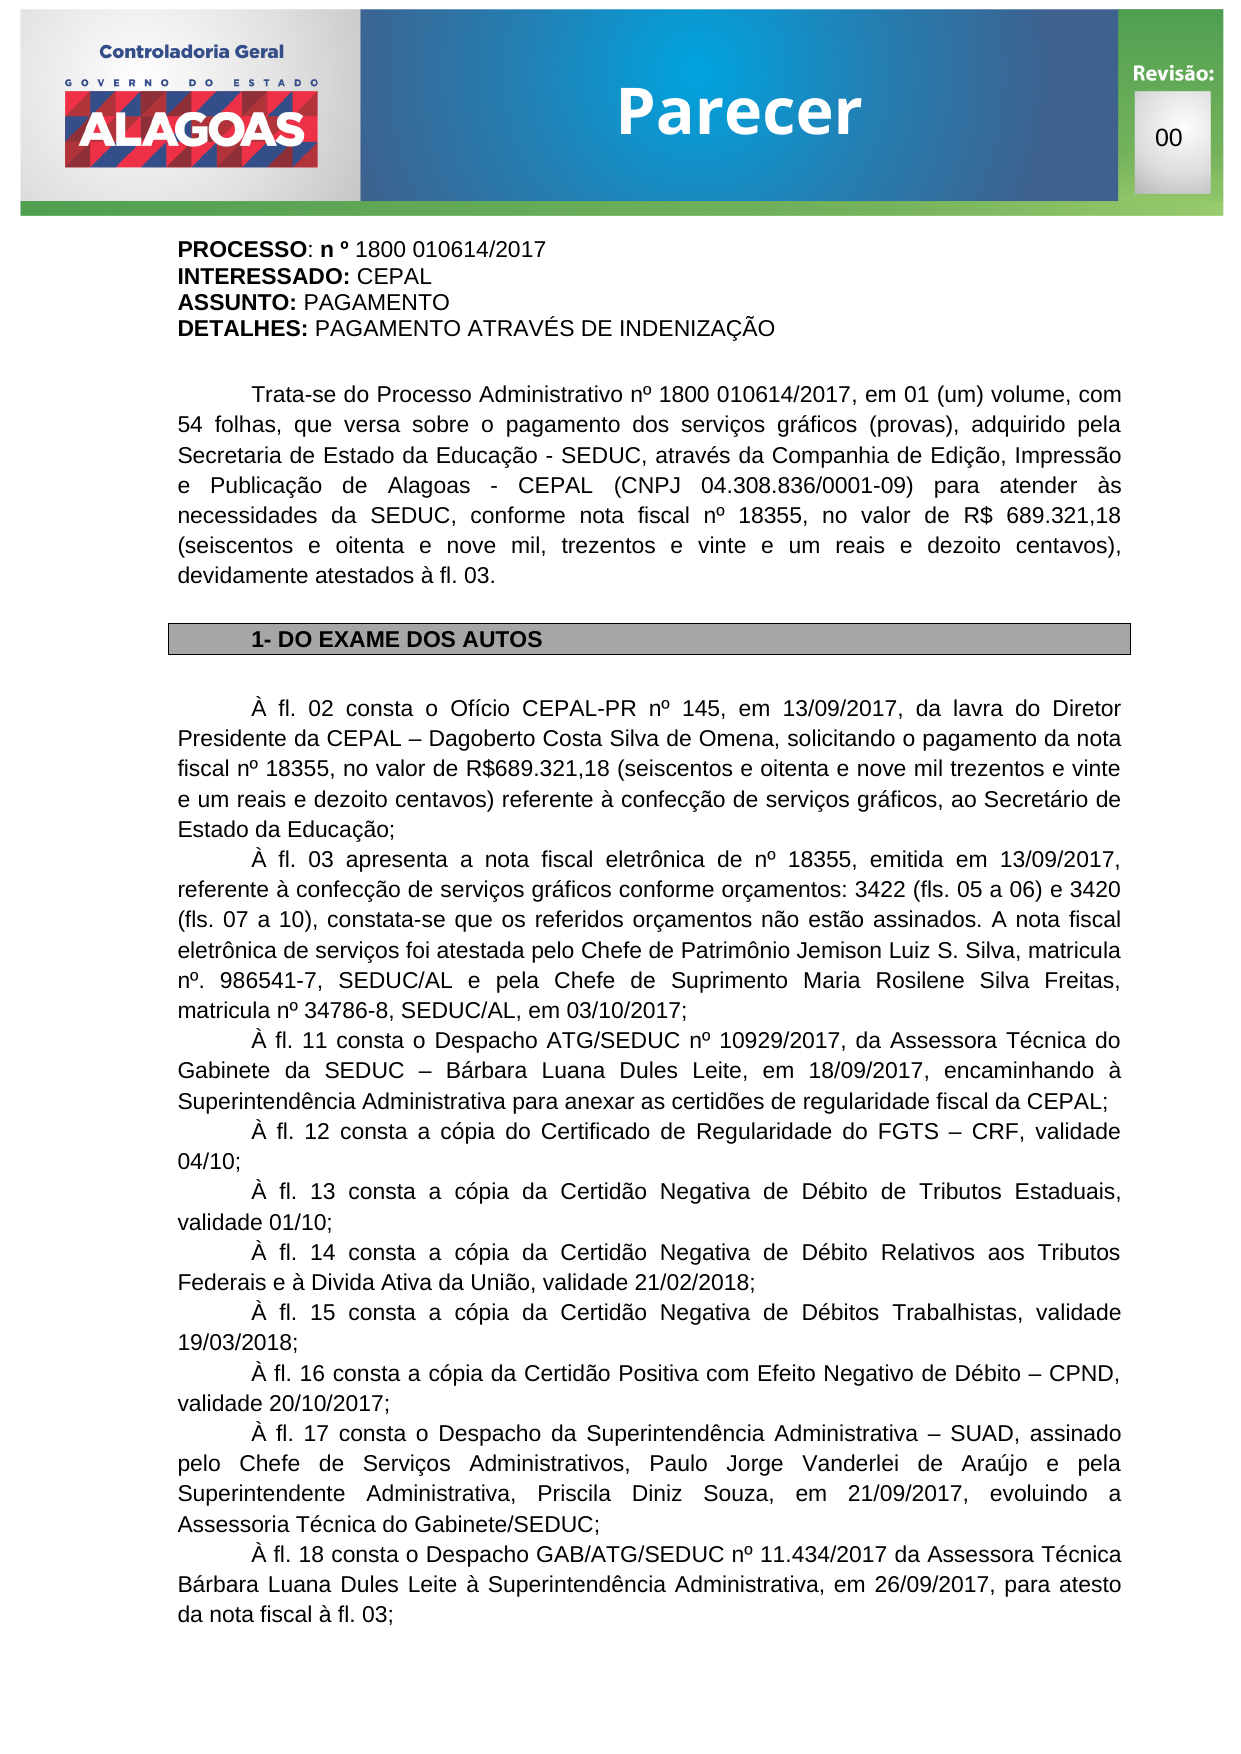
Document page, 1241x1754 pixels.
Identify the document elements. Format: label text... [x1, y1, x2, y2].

text Trata-se do Processo Administrativo nº 1800 010614/2017, em 01 (um) volume, com 54 folhas, que versa sobre o pagamento dos serviços gráficos (provas), adquirido pela Secretaria de Estado da Educação - SEDUC, através da Companhia de Edição, Impressão e Publicação de Alagoas - CEPAL (CNPJ 04.308.836/0001-09) para atender às necessidades da SEDUC, conforme nota fiscal nº 18355, no valor de R$ 689.321,18 (seiscentos e oitenta e nove mil, trezentos e vinte e um reais e dezoito centavos), devidamente atestados à fl. 03. [177, 381, 1122, 589]
text À fl. 18 consta o Despacho GAB/ATG/SEDUC nº 11.434/2017 da Assessora Técnica Bárbara Luana Dules Leite à Superintendência Administrativa, em 26/09/2017, para atesto da nota fiscal à fl. 03; [177, 1541, 1122, 1627]
text À fl. 14 consta a cópia da Certidão Negativa de Débito Relativos aos Tributos Federais e à Divida Ativa da União, validade 21/02/2018; [177, 1239, 1122, 1295]
text À fl. 17 consta o Despacho da Superintendência Administrativa – SUAD, assinado pelo Chefe de Serviços Administrativos, Paulo Jorge Vanderlei de Araújo e pela Superintendente Administrativa, Priscila Diniz Souza, em 21/09/2017, evoluindo a Assessoria Técnica do Gabinete/SEDUC; [177, 1420, 1122, 1537]
text À fl. 12 consta a cópia do Certificado de Regularidade do FGTS – CRF, validade 04/10; [177, 1118, 1122, 1174]
text À fl. 13 consta a cópia da Certidão Negativa de Débito de Tributos Estaduais, validade 01/10; [177, 1178, 1122, 1235]
text À fl. 03 apresenta a nota fiscal eletrônica de nº 18355, emitida em 13/09/2017, referente à confecção de serviços gráficos conforme orçamentos: 3422 (fls. 05 a 06) e 3420 (fls. 07 a 10), constata-se que os referidos orçamentos não estão assinados. A nota fiscal eletrônica de serviços foi atestada pelo Chefe de Patrimônio Jemison Luiz S. Silva, matricula nº. 986541-7, SEDUC/AL e pela Chefe de Suprimento Maria Rosilene Silva Freitas, matricula nº 34786-8, SEDUC/AL, em 03/10/2017; [177, 846, 1122, 1023]
text ASSUNTO: PAGAMENTO [177, 289, 1122, 315]
text À fl. 11 consta o Despacho ATG/SEDUC nº 10929/2017, da Assessora Técnica do Gabinete da SEDUC – Bárbara Luana Dules Leite, em 18/09/2017, encaminhando à Superintendência Administrativa para anexar as certidões de regularidade fiscal da CEPAL; [177, 1027, 1122, 1114]
text À fl. 15 consta a cópia da Certidão Negativa de Débitos Trabalhistas, validade 19/03/2018; [177, 1299, 1122, 1356]
text INTERESSADO: CEPAL [177, 263, 1122, 289]
subtitle 1- DO EXAME DOS AUTOS [169, 624, 1130, 654]
text À fl. 02 consta o Ofício CEPAL-PR nº 145, em 13/09/2017, da lavra do Diretor Presidente da CEPAL – Dagoberto Costa Silva de Omena, solicitando o pagamento da nota fiscal nº 18355, no valor de R$689.321,18 (seiscentos e oitenta e nove mil trezentos e vinte e um reais e dezoito centavos) referente à confecção de serviços gráficos, ao Secretário de Estado da Educação; [177, 695, 1122, 842]
text DETALHES: PAGAMENTO ATRAVÉS DE INDENIZAÇÃO [177, 315, 1122, 342]
text PROCESSO: n º 1800 010614/2017 [177, 236, 1122, 263]
text À fl. 16 consta a cópia da Certidão Positiva com Efeito Negativo de Débito – CPND, validade 20/10/2017; [177, 1359, 1122, 1416]
picture [20, 9, 1224, 216]
